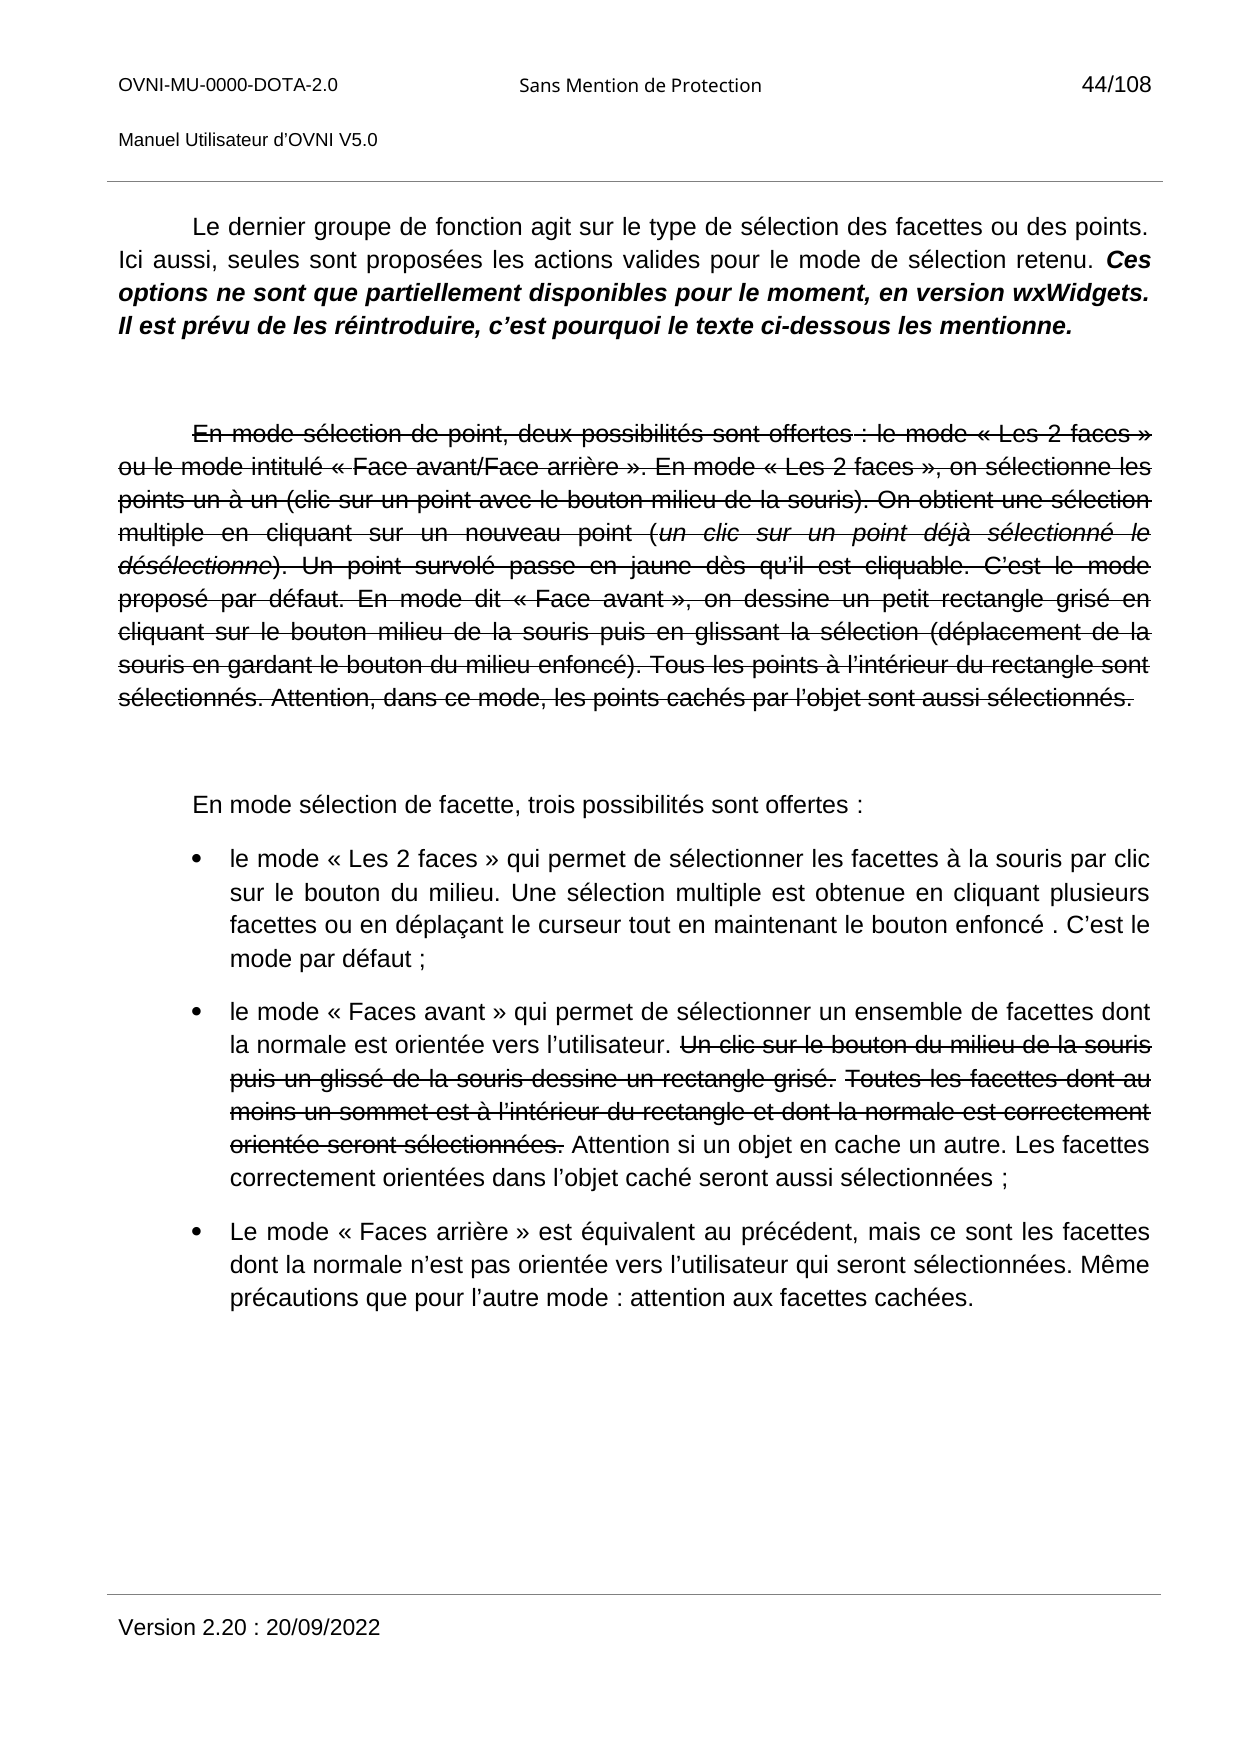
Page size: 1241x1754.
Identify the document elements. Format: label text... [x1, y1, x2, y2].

text En mode sélection de point, deux possibilités sont offertes : le mode « Les 2 faces » ou le mode intitulé « Face avant/Face arrière ». En mode « Les 2 faces », on sélectionne les points un à un (clic sur un point avec le bouton milieu de la souris). On obtient une sélection multiple en cliquant sur un nouveau point (un clic sur un point déjà sélectionné le désélectionne). Un point survolé passe en jaune dès qu’il est cliquable. C’est le mode proposé par défaut. En mode dit « Face avant », on dessine un petit rectangle grisé en cliquant sur le bouton milieu de la souris puis en glissant la sélection (déplacement de la souris en gardant le bouton du milieu enfoncé). Tous les points à l’intérieur du rectangle sont sélectionnés. Attention, dans ce mode, les points cachés par l’objet sont aussi sélectionnés. [118, 634, 1152, 712]
list le mode « Faces avant » qui permet de sélectionner un ensemble de facettes dont la normale est orientée vers l’utilisateur. Un clic sur le bouton du milieu de la souris puis un glissé de la souris dessine un rectangle grisé. Toutes les facettes dont au moins un sommet est à l’intérieur du rectangle et dont la normale est correctement orientée seront sélectionnées. Attention si un objet en cache un autre. Les facettes correctement orientées dans l’objet caché seront aussi sélectionnées ; [192, 997, 1152, 1191]
text Le dernier groupe de fonction agit sur le type de sélection des facettes ou des points. Ici aussi, seules sont proposées les actions valides pour le mode de sélection retenu. Ces options ne sont que partiellement disponibles pour le moment, en version wxWidgets. Il est prévu de les réintroduire, c’est pourquoi le texte ci-dessous les mentionne. [118, 212, 1152, 340]
list le mode « Les 2 faces » qui permet de sélectionner les facettes à la souris par clic sur le bouton du milieu. Une sélection multiple est obtenue en cliquant plusieurs facettes ou en déplaçant le curseur tout en maintenant le bouton enfoncé . C’est le mode par défaut ; [192, 844, 1152, 972]
list Le mode « Faces arrière » est équivalent au précédent, mais ce sont les facettes dont la normale n’est pas orientée vers l’utilisateur qui seront sélectionnées. Même précautions que pour l’autre mode : attention aux facettes cachées. [192, 1216, 1152, 1311]
text En mode sélection de point, deux possibilités sont offertes : le mode « Les 2 faces » ou le mode intitulé « Face avant/Face arrière ». En mode « Les 2 faces », on sélectionne les points un à un (clic sur un point avec le bouton milieu de la souris). On obtient une sélection multiple en cliquant sur un nouveau point (un clic sur un point déjà sélectionné le désélectionne). Un point survolé passe en jaune dès qu’il est cliquable. C’est le mode proposé par défaut. En mode dit « Face avant », on dessine un petit rectangle grisé en cliquant sur le bouton milieu de la souris puis en glissant la sélection (déplacement de la souris en gardant le bouton du milieu enfoncé). Tous les points à l’intérieur du rectangle sont sélectionnés. Attention, dans ce mode, les points cachés par l’objet sont aussi sélectionnés. [118, 502, 1152, 633]
text En mode sélection de facette, trois possibilités sont offertes : [118, 791, 1152, 819]
text En mode sélection de point, deux possibilités sont offertes : le mode « Les 2 faces » ou le mode intitulé « Face avant/Face arrière ». En mode « Les 2 faces », on sélectionne les points un à un (clic sur un point avec le bouton milieu de la souris). On obtient une sélection multiple en cliquant sur un nouveau point (un clic sur un point déjà sélectionné le désélectionne). Un point survolé passe en jaune dès qu’il est cliquable. C’est le mode proposé par défaut. En mode dit « Face avant », on dessine un petit rectangle grisé en cliquant sur le bouton milieu de la souris puis en glissant la sélection (déplacement de la souris en gardant le bouton du milieu enfoncé). Tous les points à l’intérieur du rectangle sont sélectionnés. Attention, dans ce mode, les points cachés par l’objet sont aussi sélectionnés. [118, 419, 1152, 468]
